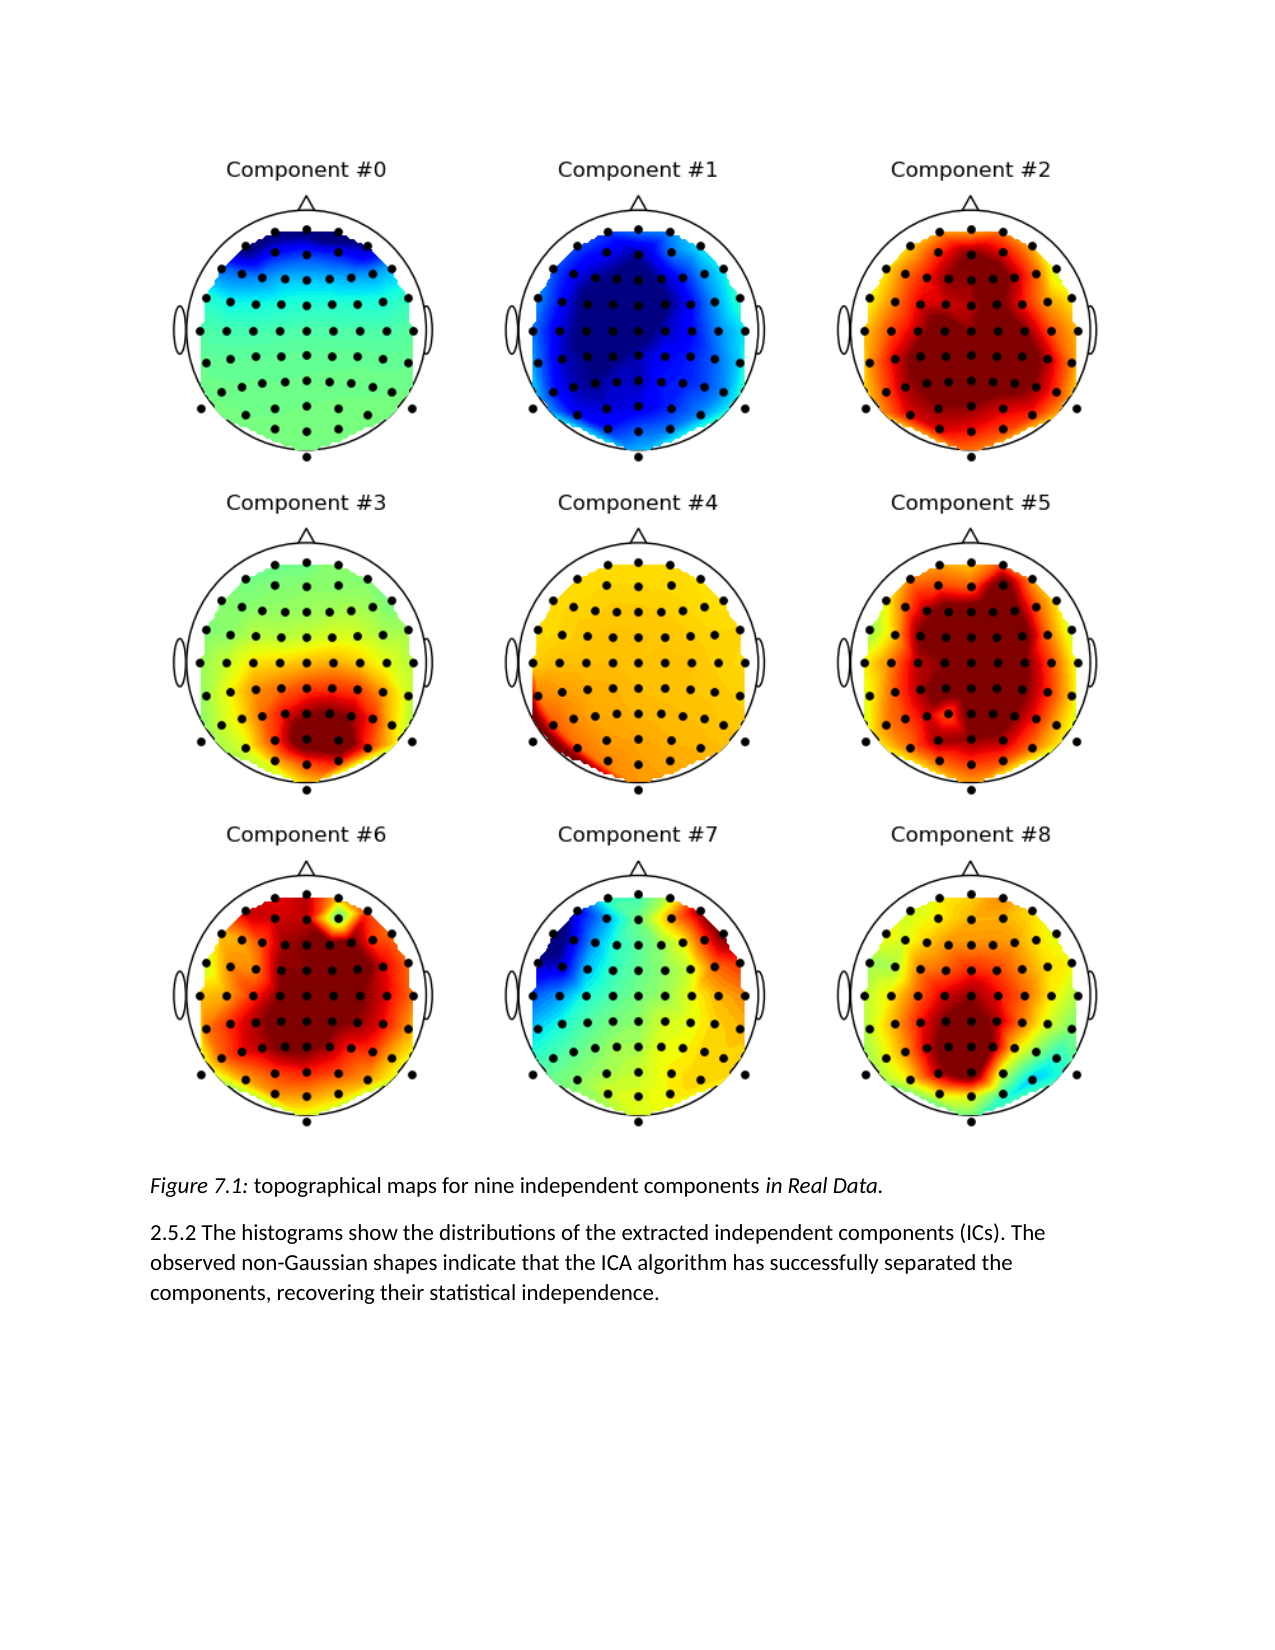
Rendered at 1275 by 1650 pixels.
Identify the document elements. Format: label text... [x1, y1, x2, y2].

picture [150, 150, 1125, 1152]
text 2.5.2 The histograms show the distributions of the extracted independent components (ICs). The observed non-Gaussian shapes indicate that the ICA algorithm has successfully separated the components, recovering their statistical independence. [150, 1218, 1125, 1306]
text Figure 7.1: topographical maps for nine independent components in Real Data. [150, 1171, 1125, 1199]
